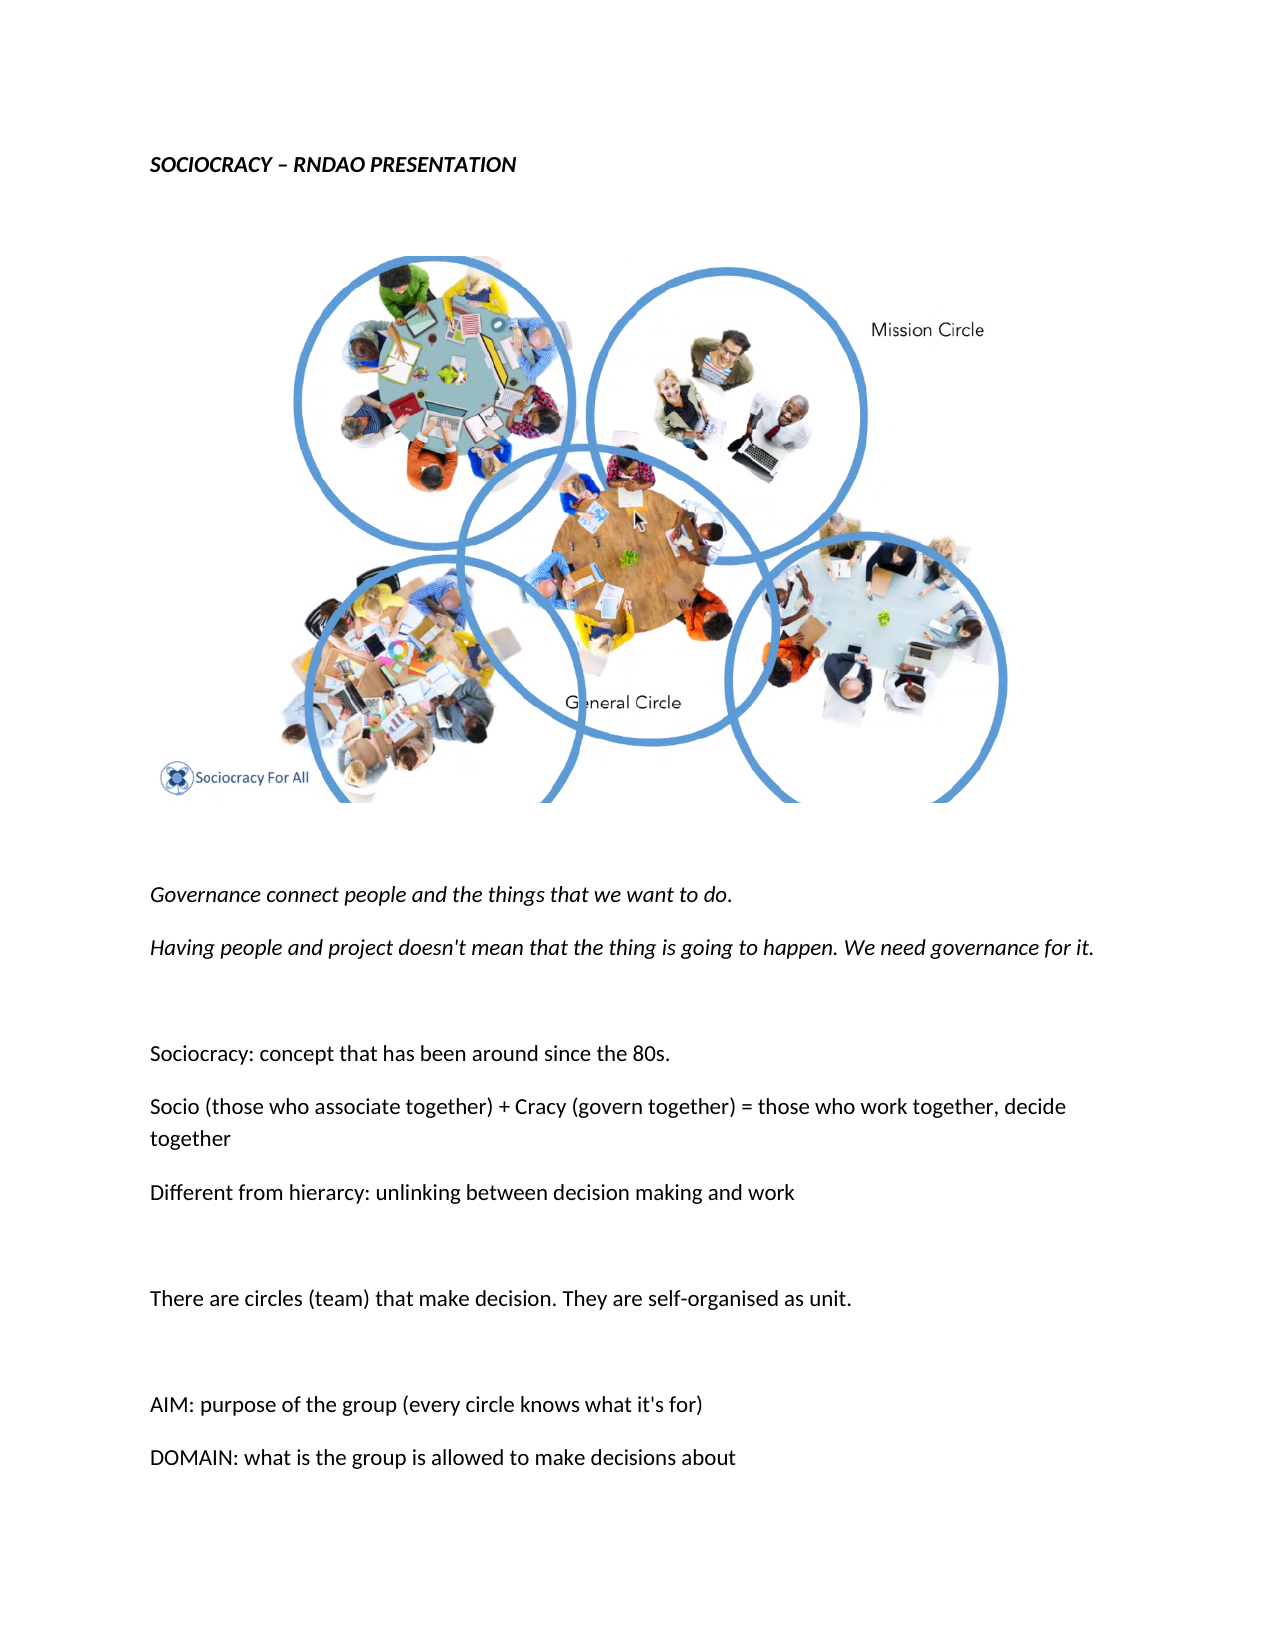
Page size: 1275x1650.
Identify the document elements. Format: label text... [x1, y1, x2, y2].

text Different from hierarcy: unlinking between decision making and work [150, 1178, 1125, 1206]
text Governance connect people and the things that we want to do. [150, 880, 1125, 908]
text Having people and project doesn't mean that the thing is going to happen. We need governance for it. [150, 933, 1125, 961]
text AIM: purpose of the group (every circle knows what it's for) [150, 1390, 1125, 1418]
text Sociocracy: concept that has been around since the 80s. [150, 1039, 1125, 1067]
text There are circles (team) that make decision. They are self-organised as unit. [150, 1284, 1125, 1312]
picture [150, 256, 1124, 803]
text DOMAIN: what is the group is allowed to make decisions about [150, 1443, 1125, 1471]
text SOCIOCRACY – RNDAO PRESENTATION [150, 150, 1125, 178]
text Socio (those who associate together) + Cracy (govern together) = those who work together, decide together [150, 1092, 1125, 1153]
